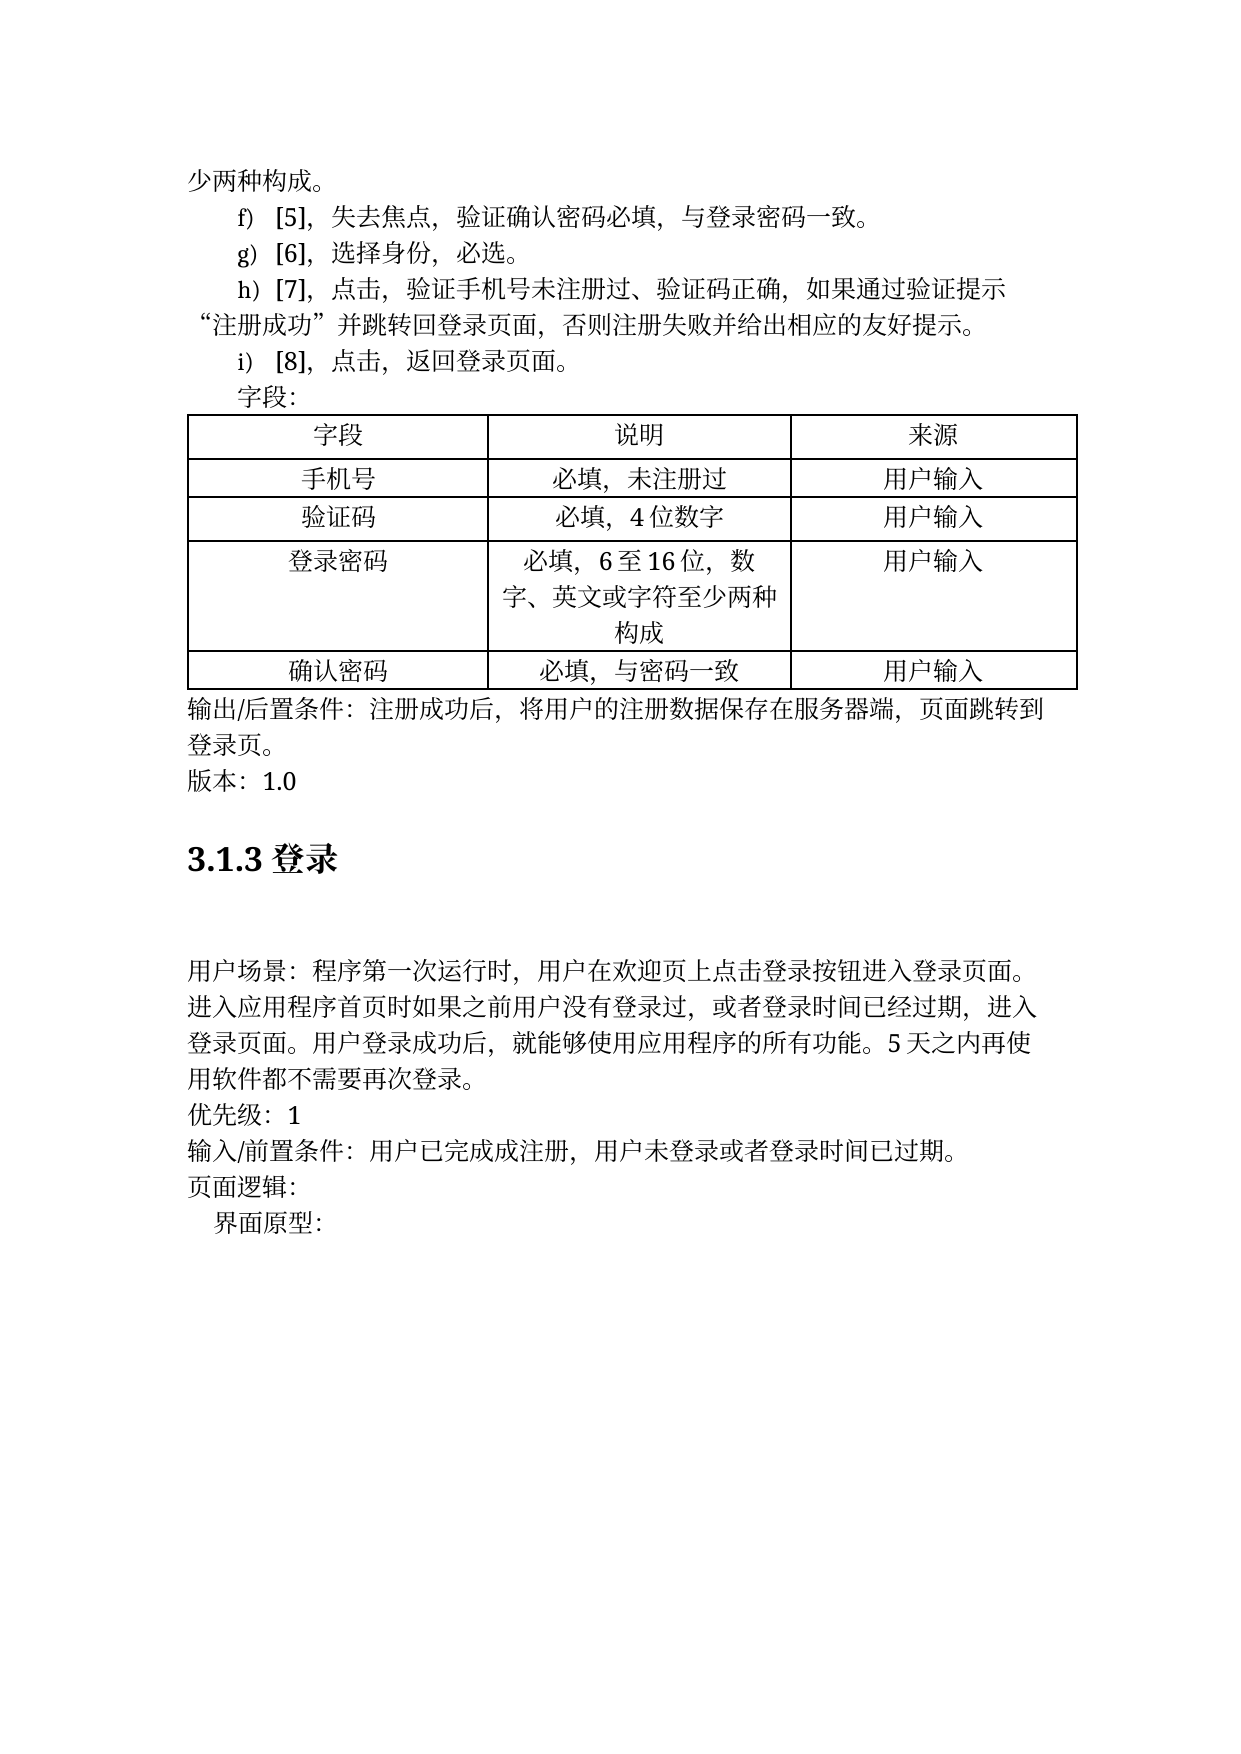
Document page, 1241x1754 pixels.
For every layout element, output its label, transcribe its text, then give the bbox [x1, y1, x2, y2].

table_cell 必填，与密码一致 [489, 652, 790, 687]
list [6]，选择身份，必选。 [187, 234, 1053, 270]
list [8]，点击，返回登录页面。 [187, 342, 1053, 378]
text 界面原型： [187, 1204, 1053, 1240]
text 页面逻辑： [187, 1168, 1053, 1204]
table_cell 登录密码 [189, 542, 487, 649]
table_cell 验证码 [189, 498, 487, 539]
list [7]，点击，验证手机号未注册过、验证码正确，如果通过验证提示“注册成功”并跳转回登录页面，否则注册失败并给出相应的友好提示。 [187, 270, 1053, 342]
text 输出/后置条件：注册成功后，将用户的注册数据保存在服务器端，页面跳转到登录页。 [187, 690, 1053, 762]
subtitle 3.1.3 登录 [187, 825, 1053, 890]
table_cell 用户输入 [792, 460, 1076, 496]
table_cell 用户输入 [792, 498, 1076, 539]
table_header 来源 [792, 416, 1076, 458]
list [187, 162, 1053, 198]
table_cell 必填，4位数字 [489, 498, 790, 539]
text 用户场景：程序第一次运行时，用户在欢迎页上点击登录按钮进入登录页面。进入应用程序首页时如果之前用户没有登录过，或者登录时间已经过期，进入登录页面。用户登录成功后，就能够使用应用程序的所有功能。5天之内再使用软件都不需要再次登录。 [187, 952, 1053, 1096]
text 字段： [187, 378, 1053, 414]
text 优先级：1 [187, 1096, 1053, 1132]
list [5]，失去焦点，验证确认密码必填，与登录密码一致。 [187, 198, 1053, 234]
text 版本：1.0 [187, 762, 1053, 798]
table_cell 用户输入 [792, 542, 1076, 649]
table_header 字段 [189, 416, 487, 458]
table_cell 确认密码 [189, 652, 487, 687]
text 输入/前置条件：用户已完成成注册，用户未登录或者登录时间已过期。 [187, 1132, 1053, 1168]
table_cell 必填，6至16位，数字、英文或字符至少两种构成 [489, 542, 790, 649]
table_header 说明 [489, 416, 790, 458]
table_cell 必填，未注册过 [489, 460, 790, 496]
table_cell 手机号 [189, 460, 487, 496]
table_cell 用户输入 [792, 652, 1076, 687]
